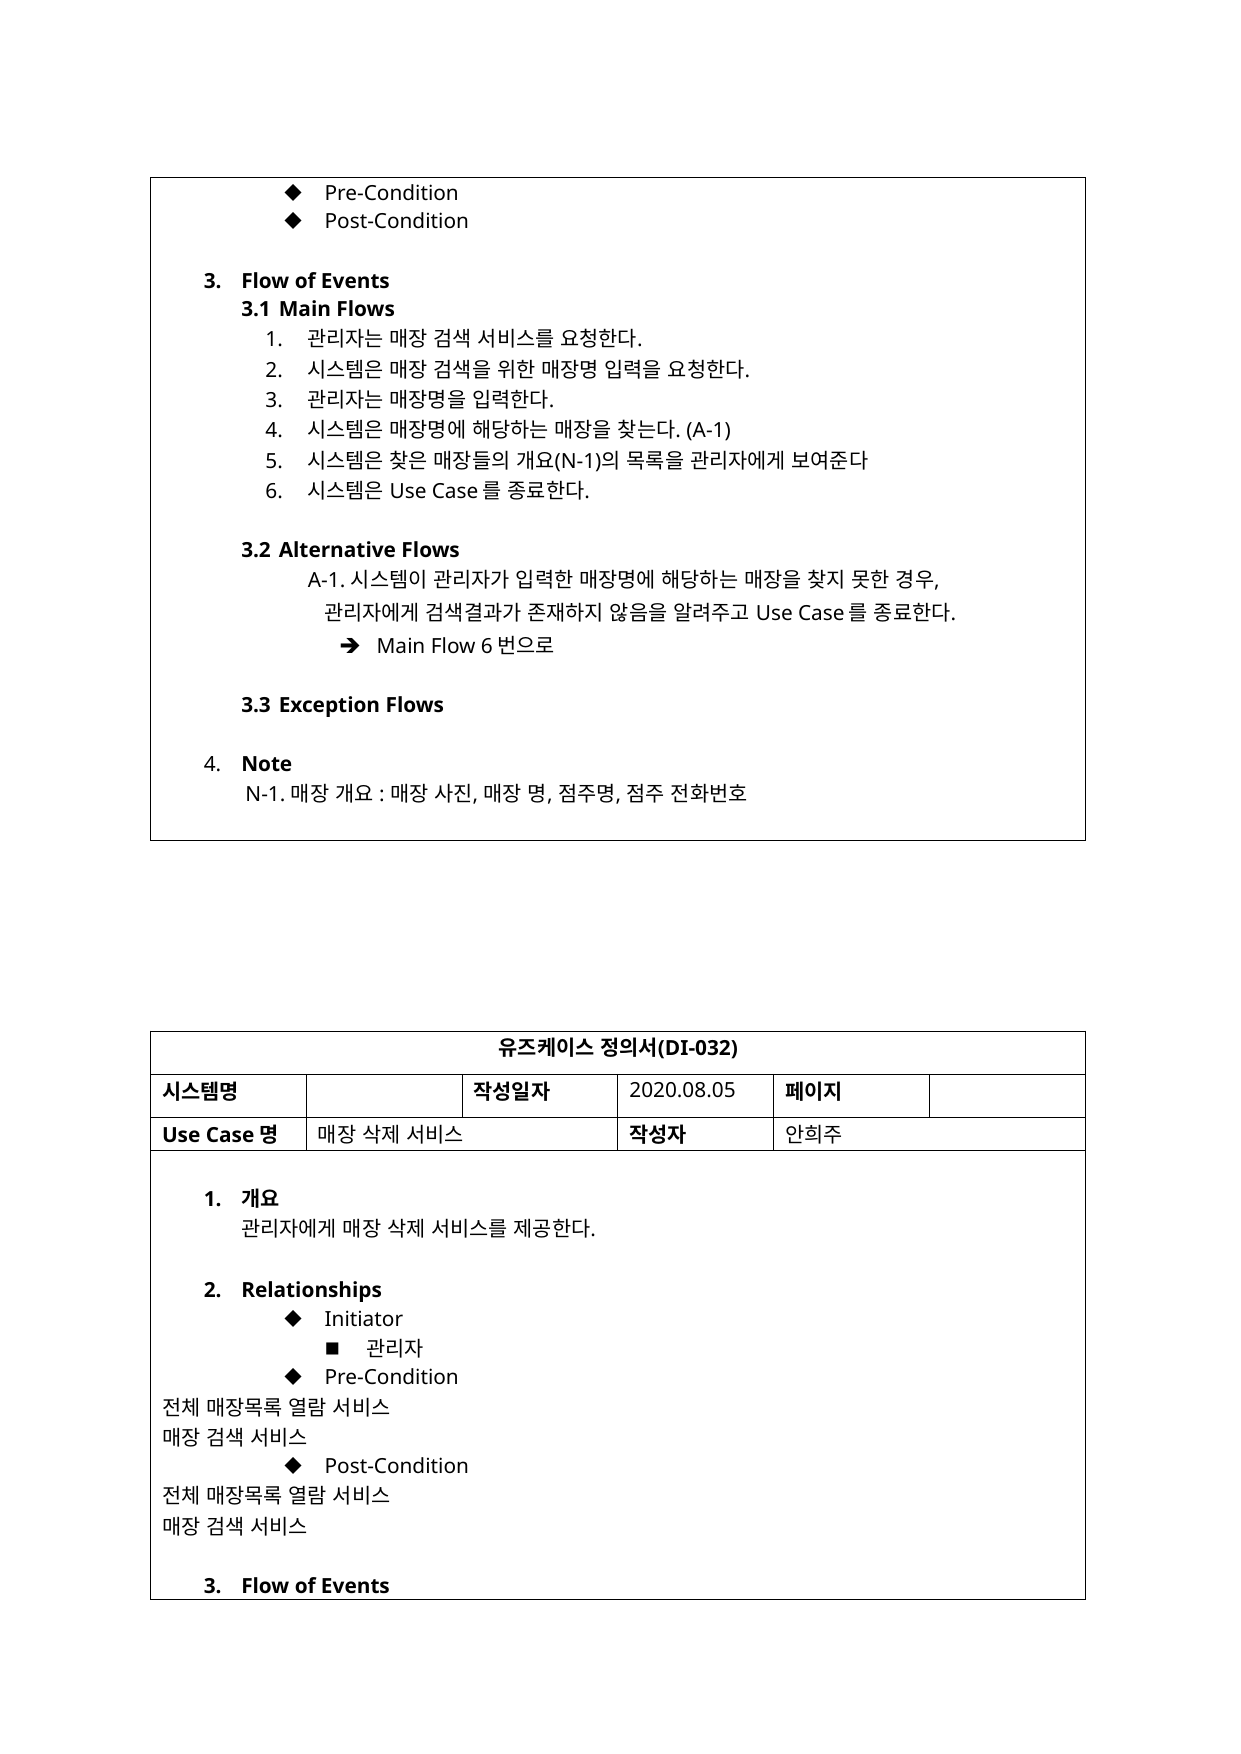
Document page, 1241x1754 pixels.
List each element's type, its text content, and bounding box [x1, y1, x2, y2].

table_cell [930, 1075, 1085, 1117]
table_header 유즈케이스 정의서(DI-032) [151, 1032, 1085, 1074]
table_cell 작성일자 [463, 1075, 617, 1117]
table_cell 페이지 [774, 1075, 929, 1117]
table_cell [151, 1151, 1085, 1599]
table_cell Use Case 명 [151, 1118, 306, 1150]
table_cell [151, 178, 1085, 840]
table_cell 시스템명 [151, 1075, 306, 1117]
table_cell 작성자 [618, 1118, 773, 1150]
table_cell 안희주 [774, 1118, 1085, 1150]
table_cell 매장 삭제 서비스 [307, 1118, 617, 1150]
table_cell 2020.08.05 [618, 1075, 773, 1117]
table_cell [307, 1075, 462, 1117]
